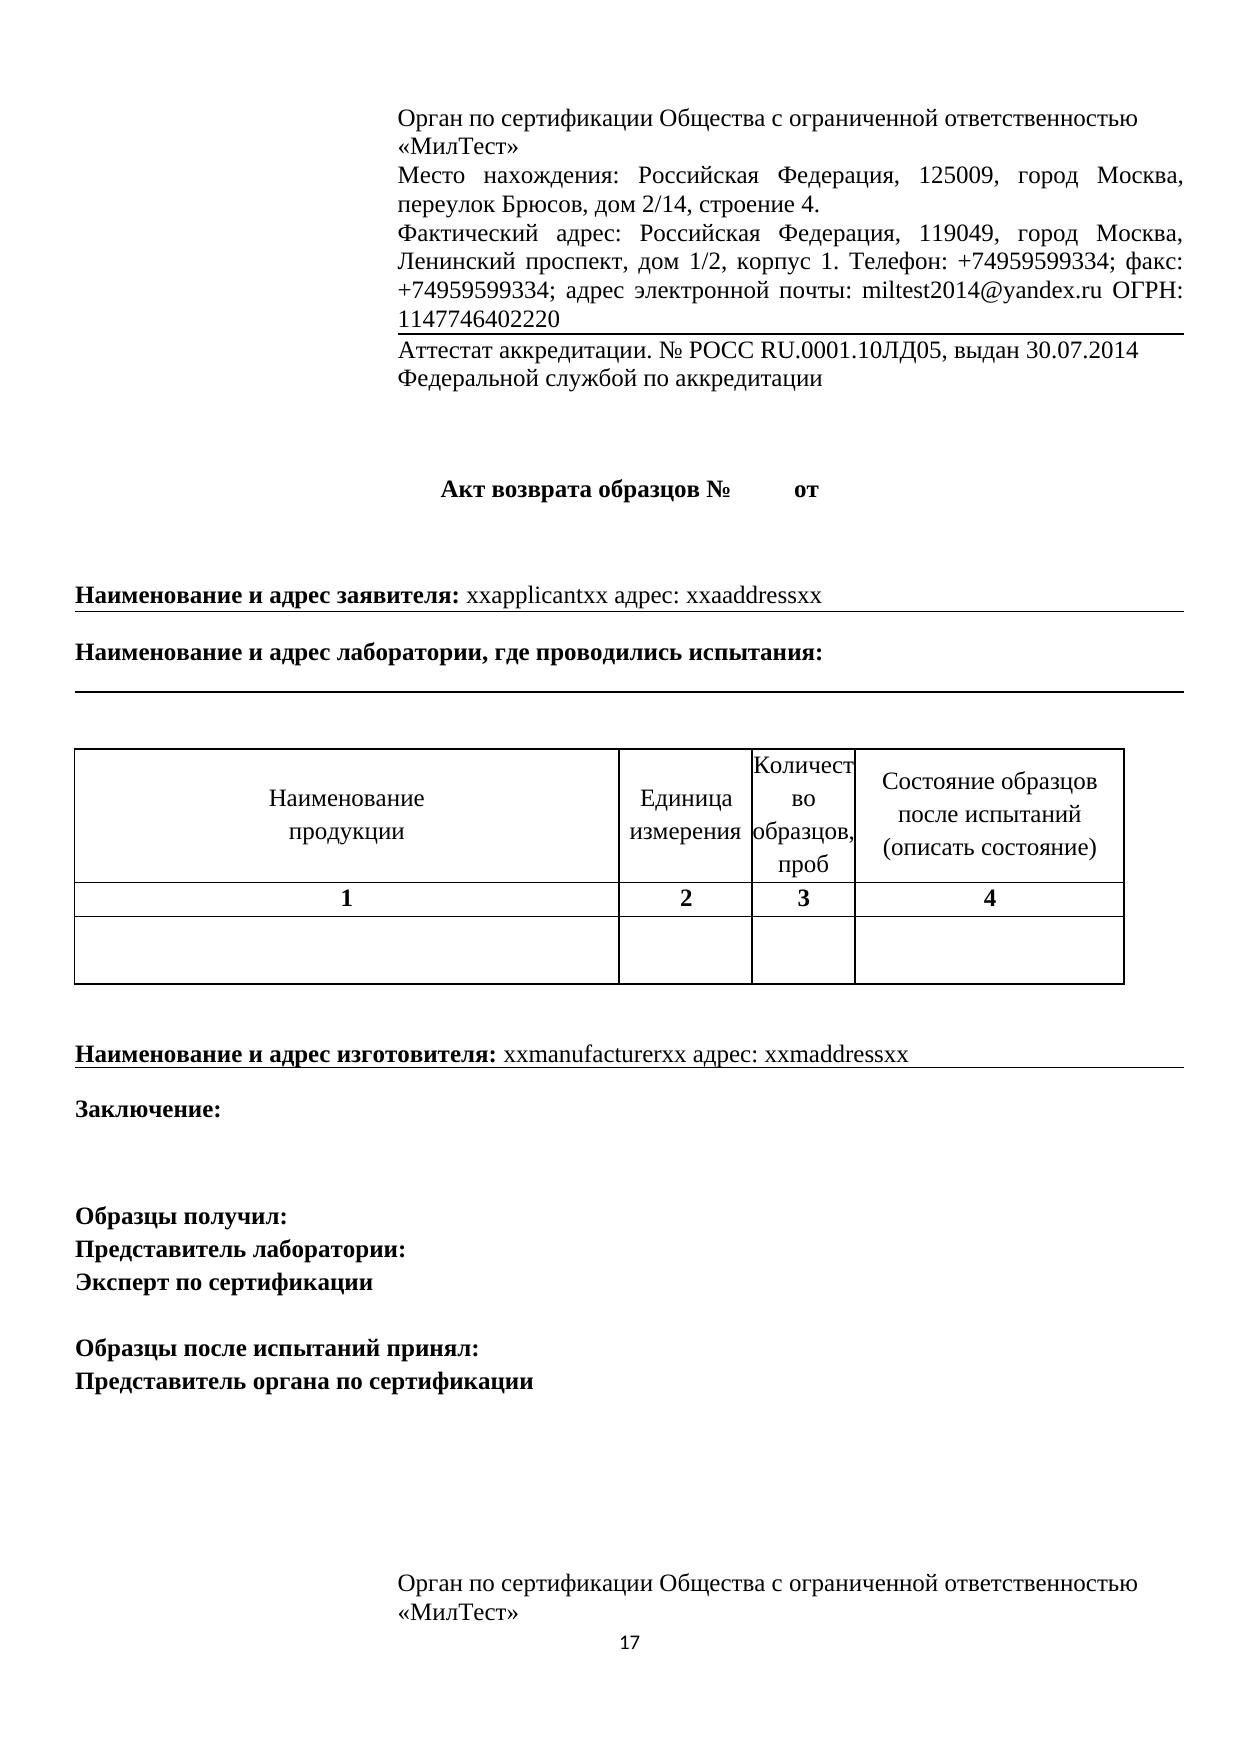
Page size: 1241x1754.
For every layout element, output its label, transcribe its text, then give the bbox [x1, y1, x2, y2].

table_header Единица измерения [620, 750, 751, 882]
text Наименование и адрес изготовителя: xxmanufacturerxx адрес: xxmaddressxx [75, 1039, 1184, 1067]
text Представитель лаборатории: [75, 1234, 1184, 1263]
table_cell [753, 917, 854, 983]
text Орган по сертификации Общества с ограниченной ответственностью «МилТест» [397, 103, 1184, 160]
table_cell [856, 917, 1123, 983]
table_header Состояние образцов после испытаний (описать состояние) [856, 750, 1123, 882]
table_cell [75, 917, 618, 983]
text Образцы после испытаний принял: [75, 1333, 1184, 1362]
text Место нахождения: Российская Федерация, 125009, город Москва, переулок Брюсов, дом 2/14, строение 4. [397, 160, 1184, 218]
text Фактический адрес: Российская Федерация, 119049, город Москва, Ленинский проспект, дом 1/2, корпус 1. Телефон: +74959599334; факс: +74959599334; адрес электронной почты: miltest2014@yandex.ru ОГРН: 1147746402220 [397, 218, 1184, 335]
text Аттестат аккредитации. № РОСС RU.0001.10ЛД05, выдан 30.07.2014 Федеральной службой по аккредитации [397, 335, 1184, 392]
table_cell 2 [620, 883, 751, 916]
text Акт возврата образцов № от [75, 474, 1184, 502]
table_cell 3 [753, 883, 854, 916]
table_header Количество образцов, проб [753, 750, 854, 882]
text Заключение: [75, 1094, 1184, 1122]
text Орган по сертификации Общества с ограниченной ответственностью «МилТест» [397, 1568, 1184, 1625]
text Эксперт по сертификации [75, 1267, 1184, 1296]
text Наименование и адрес заявителя: xxapplicantxx адрес: xxaaddressxx [75, 581, 1184, 611]
text Представитель органа по сертификации [75, 1366, 1184, 1395]
table_cell 1 [75, 883, 618, 916]
table_cell [620, 917, 751, 983]
table_header Наименование продукции [75, 750, 618, 882]
text Образцы получил: [75, 1201, 1184, 1230]
table_cell 4 [856, 883, 1123, 916]
text Наименование и адрес лаборатории, где проводились испытания: [75, 637, 1184, 666]
